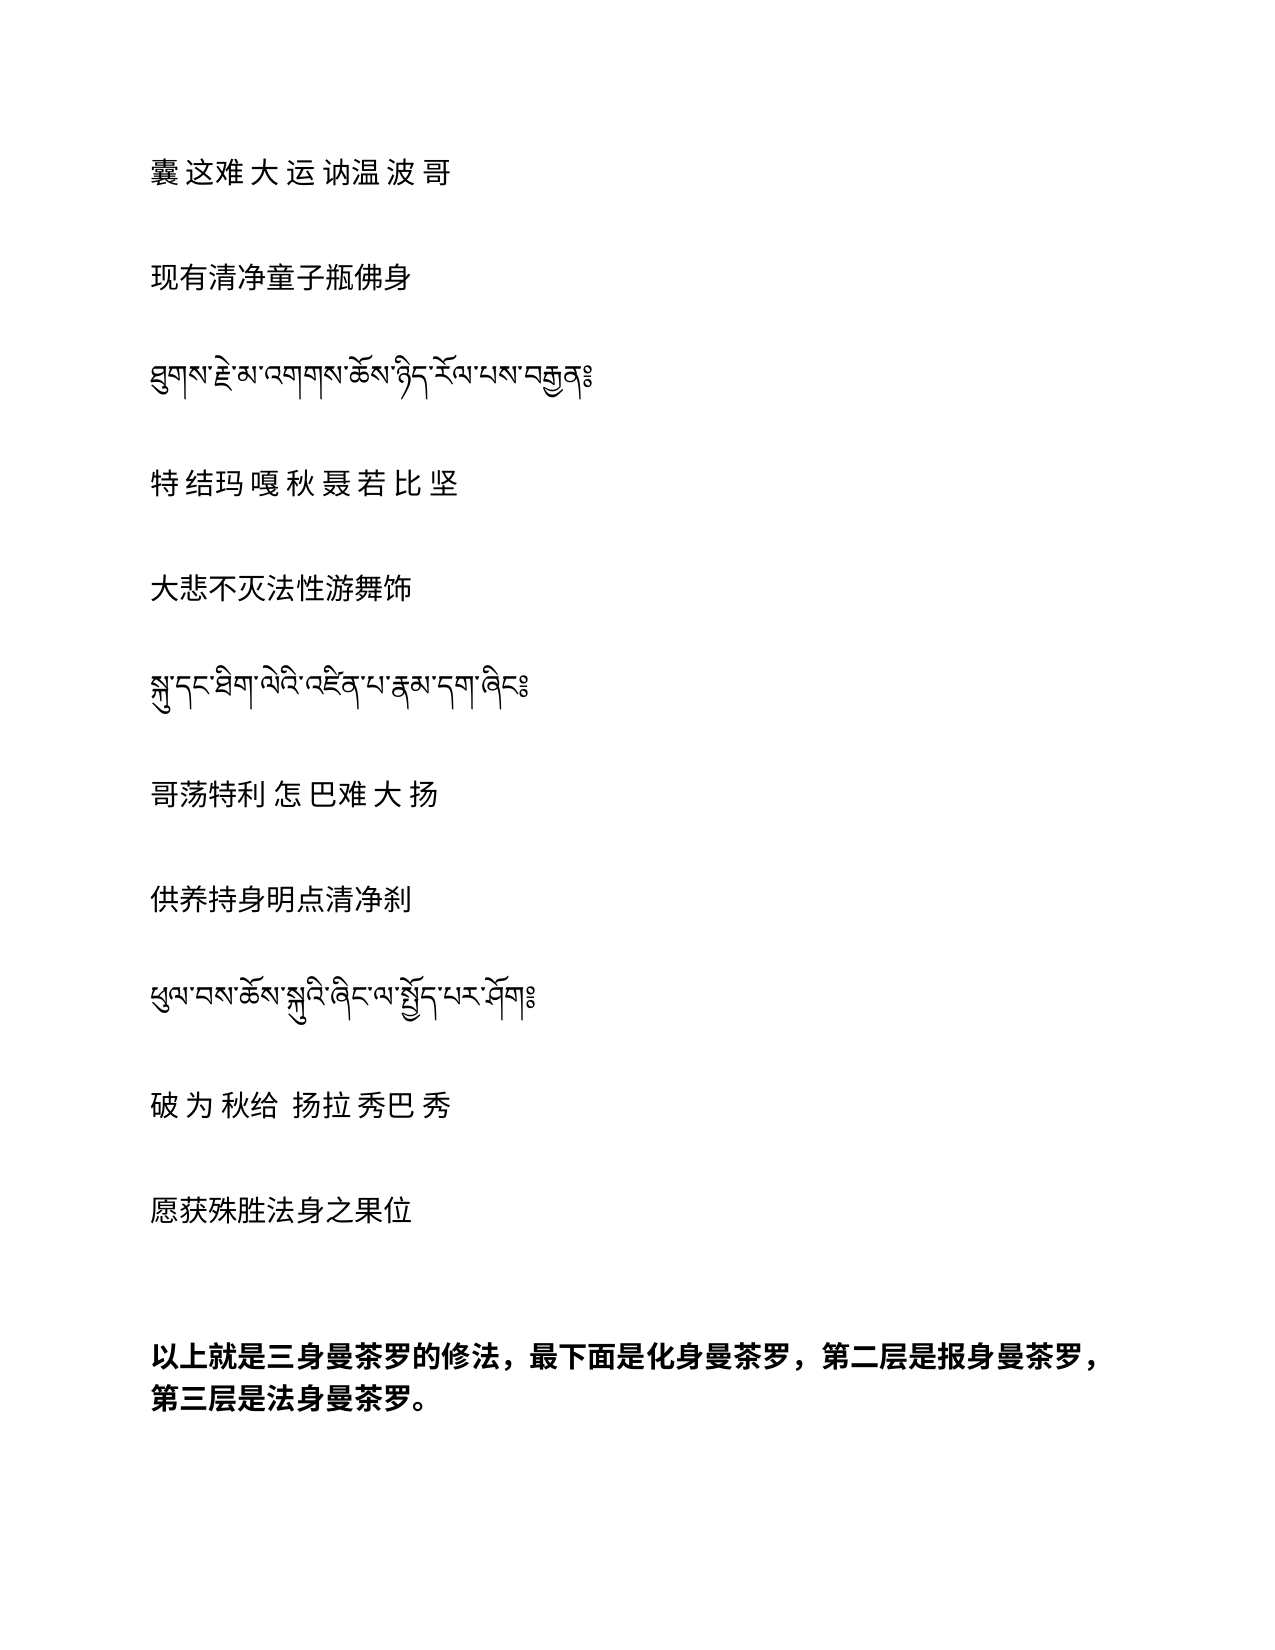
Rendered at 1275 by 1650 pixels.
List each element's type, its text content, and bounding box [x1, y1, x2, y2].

text 现有清净童子瓶佛身 [150, 255, 1125, 297]
text ཐུགས་རྗེ་མ་འགགས་ཆོས་ཉིད་རོལ་པས་བརྒྱན༔ [150, 360, 1125, 398]
text 破 为 秋给 扬拉 秀巴 秀 [150, 1082, 1125, 1124]
text 愿获殊胜法身之果位 [150, 1187, 1125, 1229]
text 以上就是三身曼茶罗的修法，最下面是化身曼茶罗，第二层是报身曼茶罗，第三层是法身曼茶罗。 [150, 1333, 1125, 1418]
text 大悲不灭法性游舞饰 [150, 566, 1125, 608]
text ཕུལ་བས་ཆོས་སྐུའི་ཞིང་ལ་སྤྱོད་པར་ཤོག༔ [150, 981, 1125, 1019]
text 供养持身明点清净刹 [150, 876, 1125, 919]
text 特 结玛 嘎 秋 聂 若 比 坚 [150, 461, 1125, 503]
text སྐུ་དང་ཐིག་ལེའི་འཛིན་པ་རྣམ་དག་ཞིང༔ [150, 671, 1125, 709]
text 囊 这难 大 运 讷温 波 哥 [150, 150, 1125, 192]
text 哥荡特利 怎 巴难 大 扬 [150, 771, 1125, 814]
